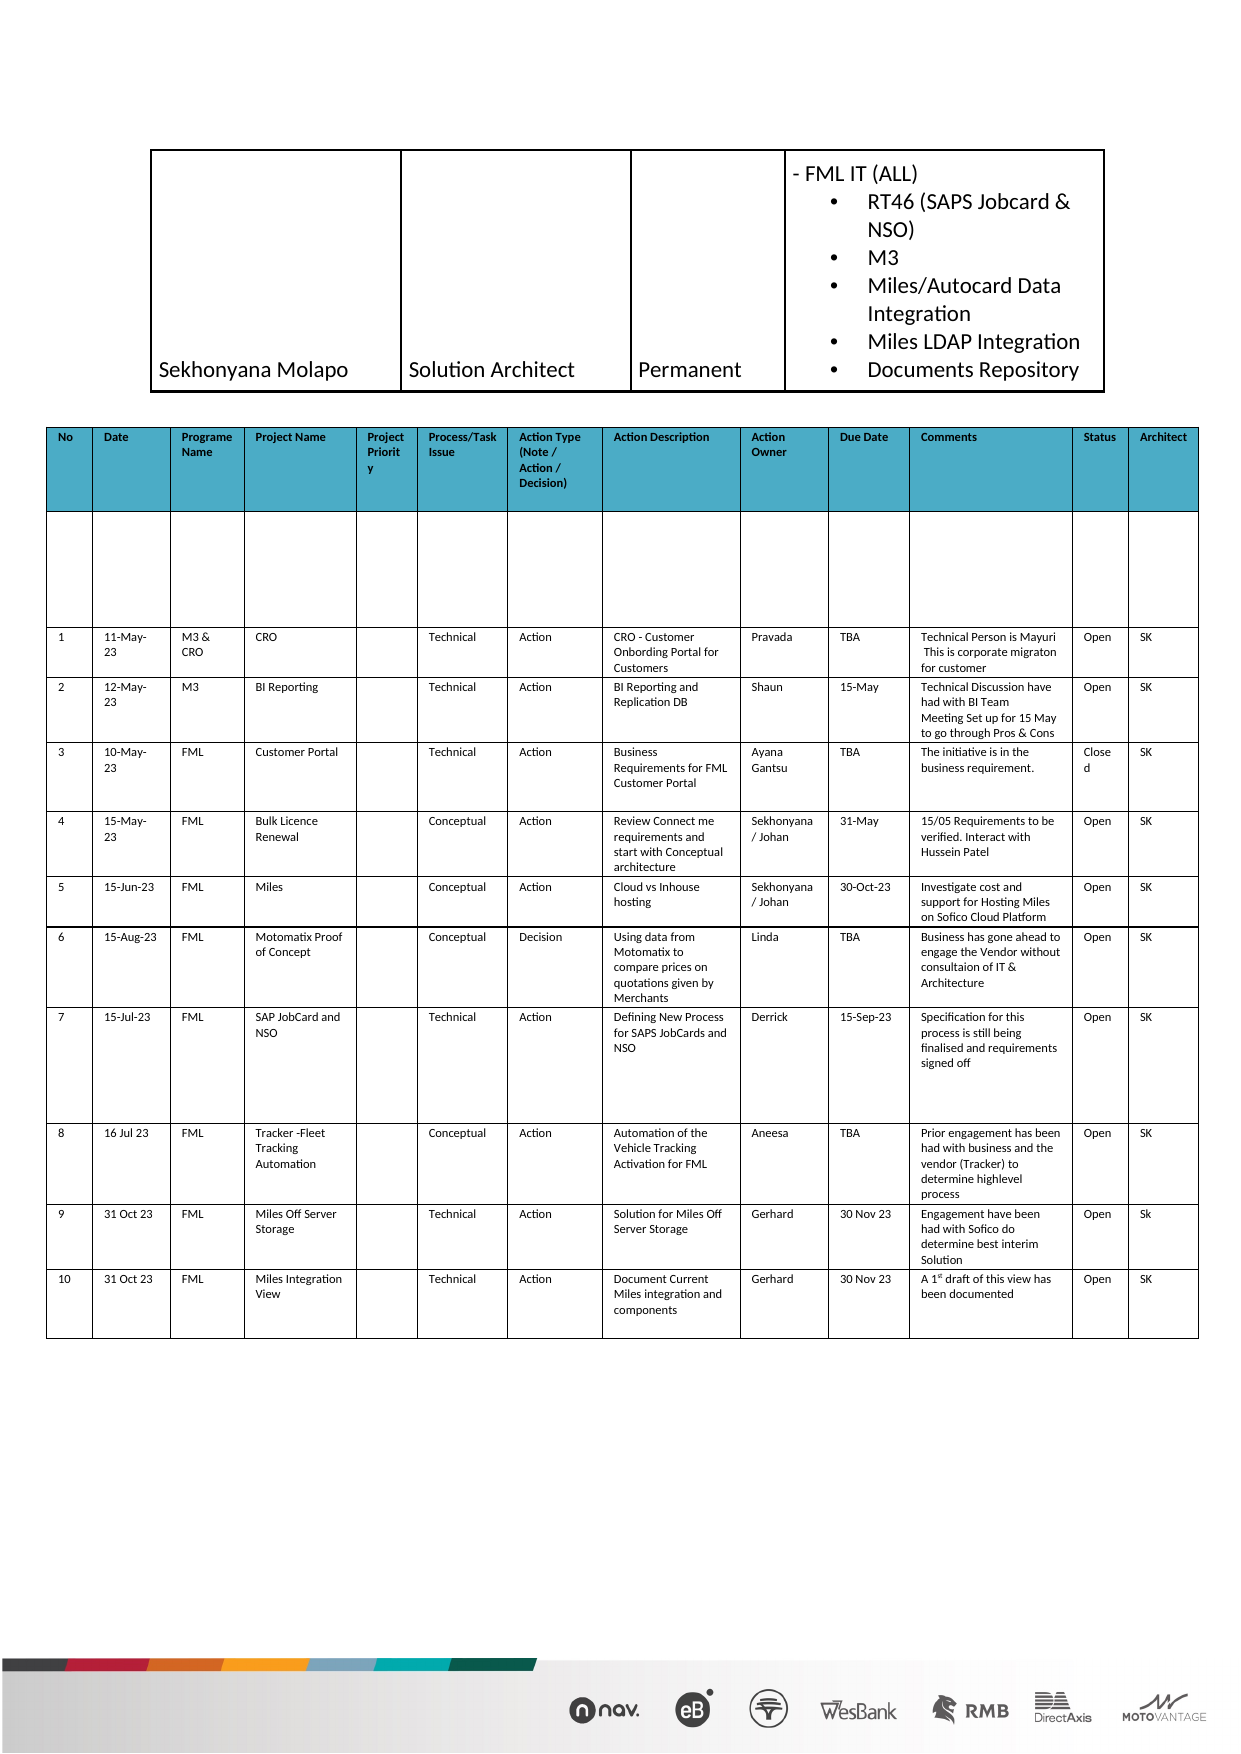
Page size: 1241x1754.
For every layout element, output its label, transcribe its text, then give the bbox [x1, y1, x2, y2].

table_cell [47, 512, 92, 627]
table_cell SK [1129, 1008, 1198, 1123]
table_cell 5 [47, 877, 92, 926]
table_cell Business has gone ahead to engage the Vendor without consultaion of IT & Architecture [910, 928, 1072, 1007]
table_cell BI Reporting and Replication DB [603, 678, 740, 742]
table_cell SK [1129, 628, 1198, 677]
table_cell Decision [508, 928, 602, 1007]
table_header Comments [910, 428, 1072, 511]
table_cell 30 Nov 23 [829, 1270, 909, 1338]
table_cell Review Connect me requirements and start with Conceptual architecture [603, 812, 740, 876]
table_cell Derrick [741, 1008, 828, 1123]
table_cell Linda [741, 928, 828, 1007]
table_cell Action [508, 743, 602, 811]
table_cell CRO - Customer Onbording Portal for Customers [603, 628, 740, 677]
table_header Project Name [245, 428, 356, 511]
table_cell Open [1073, 1008, 1128, 1123]
table_cell Specification for this process is still being finalised and requirements signed off [910, 1008, 1072, 1123]
table_cell SK [1129, 928, 1198, 1007]
table_cell Document Current Miles integration and components [603, 1270, 740, 1338]
table_cell Shaun [741, 678, 828, 742]
table_cell 4 [47, 812, 92, 876]
table_cell 30-Oct-23 [829, 877, 909, 926]
table_cell 8 [47, 1124, 92, 1203]
table_cell 9 [47, 1205, 92, 1269]
table_cell Solution for Miles Off Server Storage [603, 1205, 740, 1269]
table_cell [508, 512, 602, 627]
table_cell Sekhonyana / Johan [741, 812, 828, 876]
table_cell [357, 877, 417, 926]
table_cell [171, 512, 244, 627]
table_cell TBA [829, 928, 909, 1007]
table_cell 31 Oct 23 [93, 1270, 170, 1338]
table_cell [829, 512, 909, 627]
table_cell FML [171, 1124, 244, 1203]
table_cell Bulk Licence Renewal [245, 812, 356, 876]
table_cell [357, 1124, 417, 1203]
table_cell 30 Nov 23 [829, 1205, 909, 1269]
table_cell [357, 512, 417, 627]
table_cell Prior engagement has been had with business and the vendor (Tracker) to determine highlevel process [910, 1124, 1072, 1203]
table_cell Aneesa [741, 1124, 828, 1203]
table_cell Conceptual [418, 928, 507, 1007]
table_header Action Type (Note / Action / Decision) [508, 428, 602, 511]
table_cell SK [1129, 678, 1198, 742]
table_cell FML [171, 1008, 244, 1123]
table_cell 7 [47, 1008, 92, 1123]
table_cell TBA [829, 628, 909, 677]
table_cell Technical Discussion have had with BI Team Meeting Set up for 15 May to go through Pros & Cons [910, 678, 1072, 742]
table_cell FML [171, 1205, 244, 1269]
table_cell [603, 512, 740, 627]
table_cell BI Reporting [245, 678, 356, 742]
table_cell [357, 743, 417, 811]
table_cell FML [171, 812, 244, 876]
table_cell Technical [418, 1008, 507, 1123]
table_header No [47, 428, 92, 511]
table_cell Cloud vs Inhouse hosting [603, 877, 740, 926]
table_cell 10-May-23 [93, 743, 170, 811]
table_cell Technical [418, 1205, 507, 1269]
table_cell 15-Jul-23 [93, 1008, 170, 1123]
table_cell Miles Integration View [245, 1270, 356, 1338]
table_cell Action [508, 678, 602, 742]
table_cell Action [508, 1124, 602, 1203]
table_cell [357, 928, 417, 1007]
table_cell 31-May [829, 812, 909, 876]
table_cell FML [171, 743, 244, 811]
table_cell SAP JobCard and NSO [245, 1008, 356, 1123]
table_cell Action [508, 1205, 602, 1269]
table_cell - FML IT (ALL) RT46 (SAPS Jobcard & NSO) M3 Miles/Autocard Data Integration Miles LDAP Integration Documents Repository [786, 151, 1103, 390]
table_cell Engagement have been had with Sofico do determine best interim Solution [910, 1205, 1072, 1269]
table_cell SK [1129, 812, 1198, 876]
table_cell Conceptual [418, 812, 507, 876]
table_cell M3 [171, 678, 244, 742]
table_cell [357, 1270, 417, 1338]
table_header Action Owner [741, 428, 828, 511]
table_cell Gerhard [741, 1270, 828, 1338]
table_cell Investigate cost and support for Hosting Miles on Sofico Cloud Platform [910, 877, 1072, 926]
table_cell Open [1073, 1124, 1128, 1203]
table_cell Sekhonyana / Johan [741, 877, 828, 926]
table_cell 1 [47, 628, 92, 677]
table_cell Action [508, 877, 602, 926]
table_cell [741, 512, 828, 627]
table_cell Motomatix Proof of Concept [245, 928, 356, 1007]
table_cell Open [1073, 628, 1128, 677]
table_cell Automation of the Vehicle Tracking Activation for FML [603, 1124, 740, 1203]
table_cell 31 Oct 23 [93, 1205, 170, 1269]
table_cell FML [171, 928, 244, 1007]
table_header Status [1073, 428, 1128, 511]
table_cell Open [1073, 1205, 1128, 1269]
table_cell CRO [245, 628, 356, 677]
table_cell 11-May-23 [93, 628, 170, 677]
table_cell [1129, 512, 1198, 627]
table_cell Open [1073, 678, 1128, 742]
table_cell TBA [829, 743, 909, 811]
table_cell Ayana Gantsu [741, 743, 828, 811]
table_cell Miles [245, 877, 356, 926]
table_cell 10 [47, 1270, 92, 1338]
table_cell Defining New Process for SAPS JobCards and NSO [603, 1008, 740, 1123]
table_cell 15/05 Requirements to be verified. Interact with Hussein Patel [910, 812, 1072, 876]
table_cell Action [508, 1270, 602, 1338]
table_cell FML [171, 1270, 244, 1338]
table_cell Pravada [741, 628, 828, 677]
table_cell Gerhard [741, 1205, 828, 1269]
table_cell Conceptual [418, 877, 507, 926]
table_cell Technical [418, 743, 507, 811]
table_header Due Date [829, 428, 909, 511]
table_cell SK [1129, 743, 1198, 811]
table_cell A 1st draft of this view has been documented [910, 1270, 1072, 1338]
table_cell Customer Portal [245, 743, 356, 811]
table_cell Business Requirements for FML Customer Portal [603, 743, 740, 811]
picture [2, 1658, 1241, 1753]
table_cell Conceptual [418, 1124, 507, 1203]
table_cell Sk [1129, 1205, 1198, 1269]
table_header Project Priority [357, 428, 417, 511]
table_cell Permanent [632, 151, 784, 390]
table_cell 15-Aug-23 [93, 928, 170, 1007]
table_cell The initiative is in the business requirement. [910, 743, 1072, 811]
table_cell Tracker -Fleet Tracking Automation [245, 1124, 356, 1203]
table_cell Open [1073, 1270, 1128, 1338]
table_header Programe Name [171, 428, 244, 511]
table_header Action Description [603, 428, 740, 511]
table_cell 16 Jul 23 [93, 1124, 170, 1203]
table_cell Action [508, 628, 602, 677]
table_cell Action [508, 1008, 602, 1123]
table_cell FML [171, 877, 244, 926]
table_cell SK [1129, 877, 1198, 926]
table_cell 6 [47, 928, 92, 1007]
table_cell Open [1073, 812, 1128, 876]
table_cell 15-Sep-23 [829, 1008, 909, 1123]
table_header Date [93, 428, 170, 511]
table_cell 15-May [829, 678, 909, 742]
table_cell [93, 512, 170, 627]
table_cell [357, 628, 417, 677]
table_header Architect [1129, 428, 1198, 511]
table_cell M3 & CRO [171, 628, 244, 677]
table_cell Technical [418, 628, 507, 677]
table_cell 3 [47, 743, 92, 811]
table_cell Open [1073, 877, 1128, 926]
table_cell [245, 512, 356, 627]
table_header Process/Task Issue [418, 428, 507, 511]
table_cell Using data from Motomatix to compare prices on quotations given by Merchants [603, 928, 740, 1007]
table_cell Open [1073, 928, 1128, 1007]
table_cell 15-May-23 [93, 812, 170, 876]
table_cell Sekhonyana Molapo [152, 151, 400, 390]
table_cell TBA [829, 1124, 909, 1203]
table_cell [418, 512, 507, 627]
table_cell [357, 1205, 417, 1269]
table_cell 15-Jun-23 [93, 877, 170, 926]
table_cell Action [508, 812, 602, 876]
table_cell Miles Off Server Storage [245, 1205, 356, 1269]
table_cell [357, 678, 417, 742]
table_cell Solution Architect [402, 151, 630, 390]
table_cell [357, 1008, 417, 1123]
table_cell [910, 512, 1072, 627]
table_cell 12-May-23 [93, 678, 170, 742]
table_cell [1073, 512, 1128, 627]
table_cell Technical [418, 1270, 507, 1338]
table_cell Technical Person is Mayuri This is corporate migraton for customer [910, 628, 1072, 677]
table_cell SK [1129, 1270, 1198, 1338]
table_cell Technical [418, 678, 507, 742]
table_cell 2 [47, 678, 92, 742]
table_cell SK [1129, 1124, 1198, 1203]
table_cell [357, 812, 417, 876]
table_cell Closed [1073, 743, 1128, 811]
